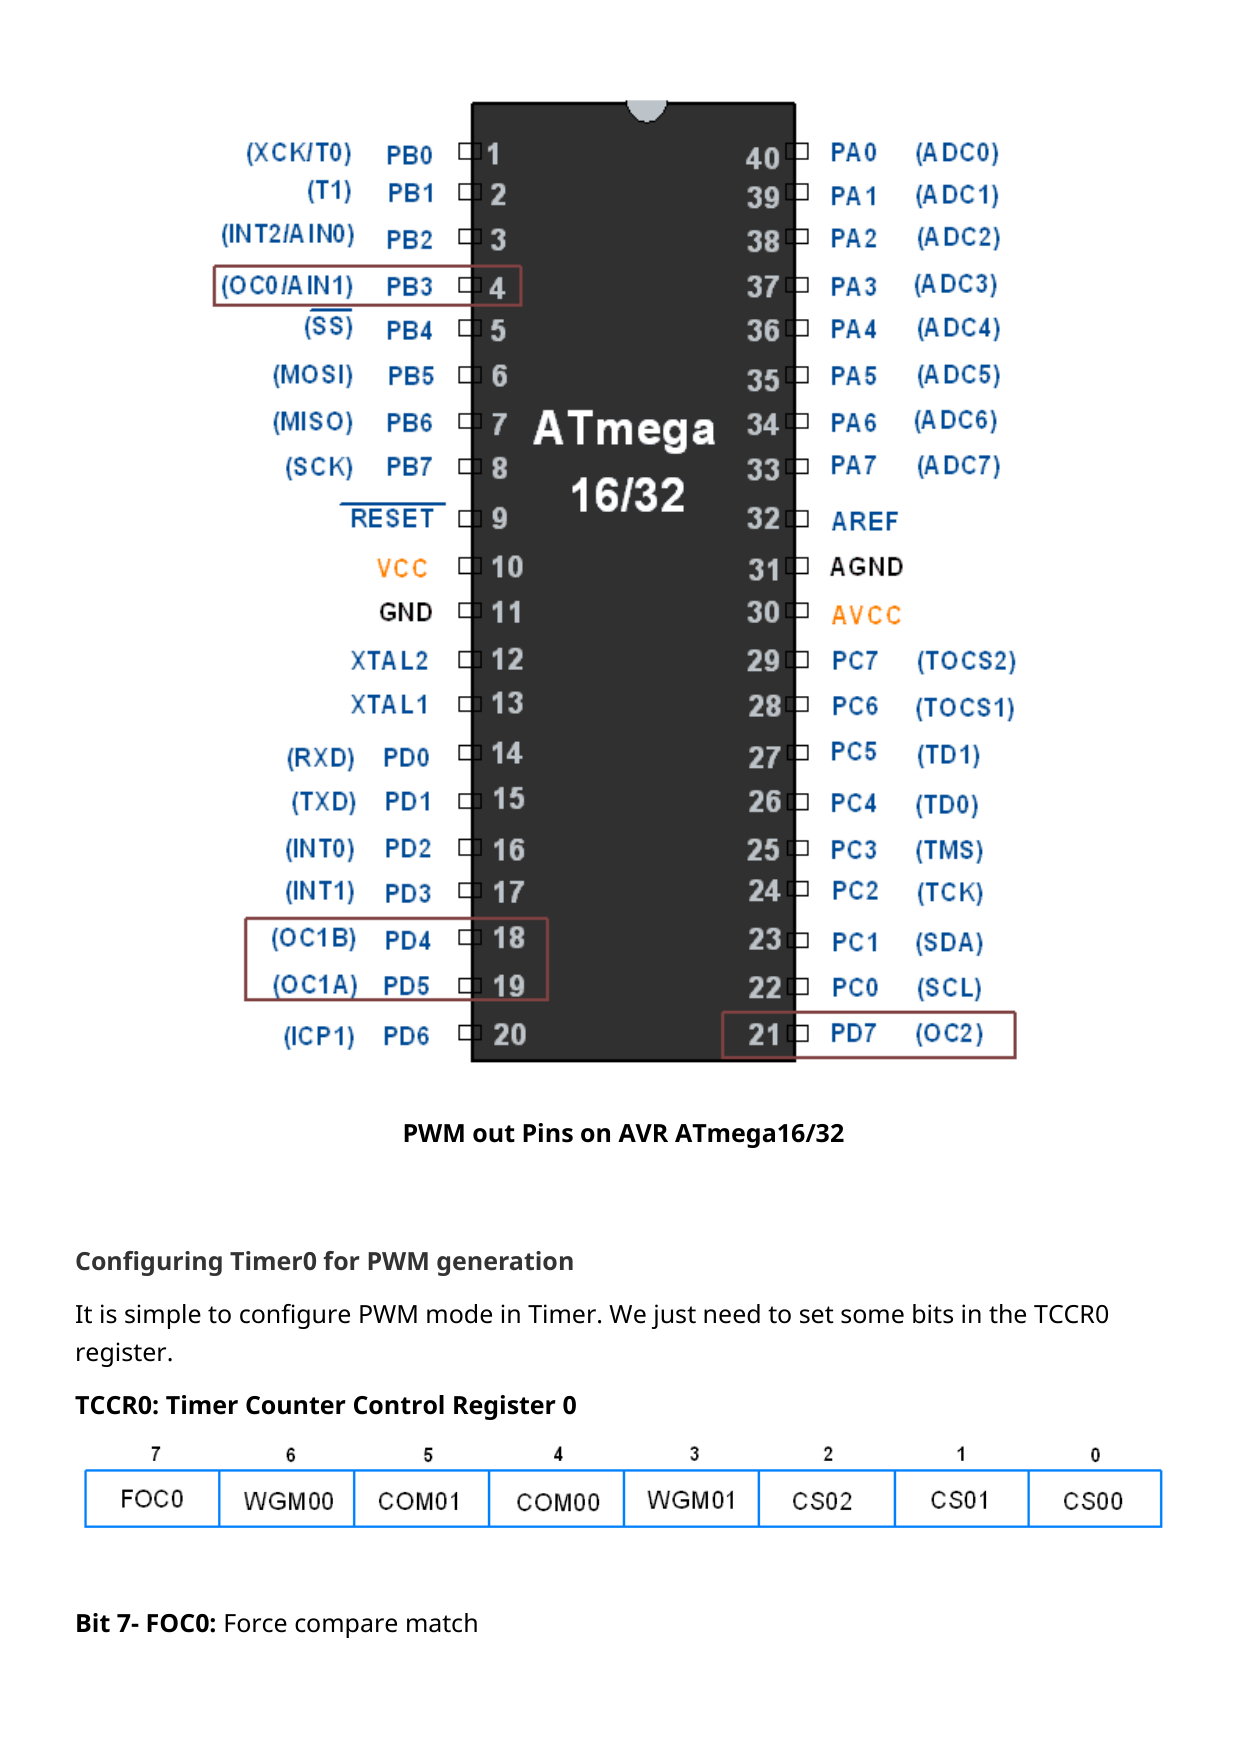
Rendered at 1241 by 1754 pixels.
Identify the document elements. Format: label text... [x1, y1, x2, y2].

picture [174, 75, 1067, 1097]
text It is simple to configure PWM mode in Timer. We just need to set some bits in the TCCR0 register. [75, 1294, 1165, 1369]
text PWM out Pins on AVR ATmega16/32 [75, 1112, 1165, 1150]
picture [75, 1437, 1166, 1534]
text TCCR0: Timer Counter Control Register 0 [75, 1384, 1165, 1422]
text Bit 7- FOC0: Force compare match [75, 1602, 1165, 1639]
text Configuring Timer0 for PWM generation [75, 1234, 1165, 1278]
